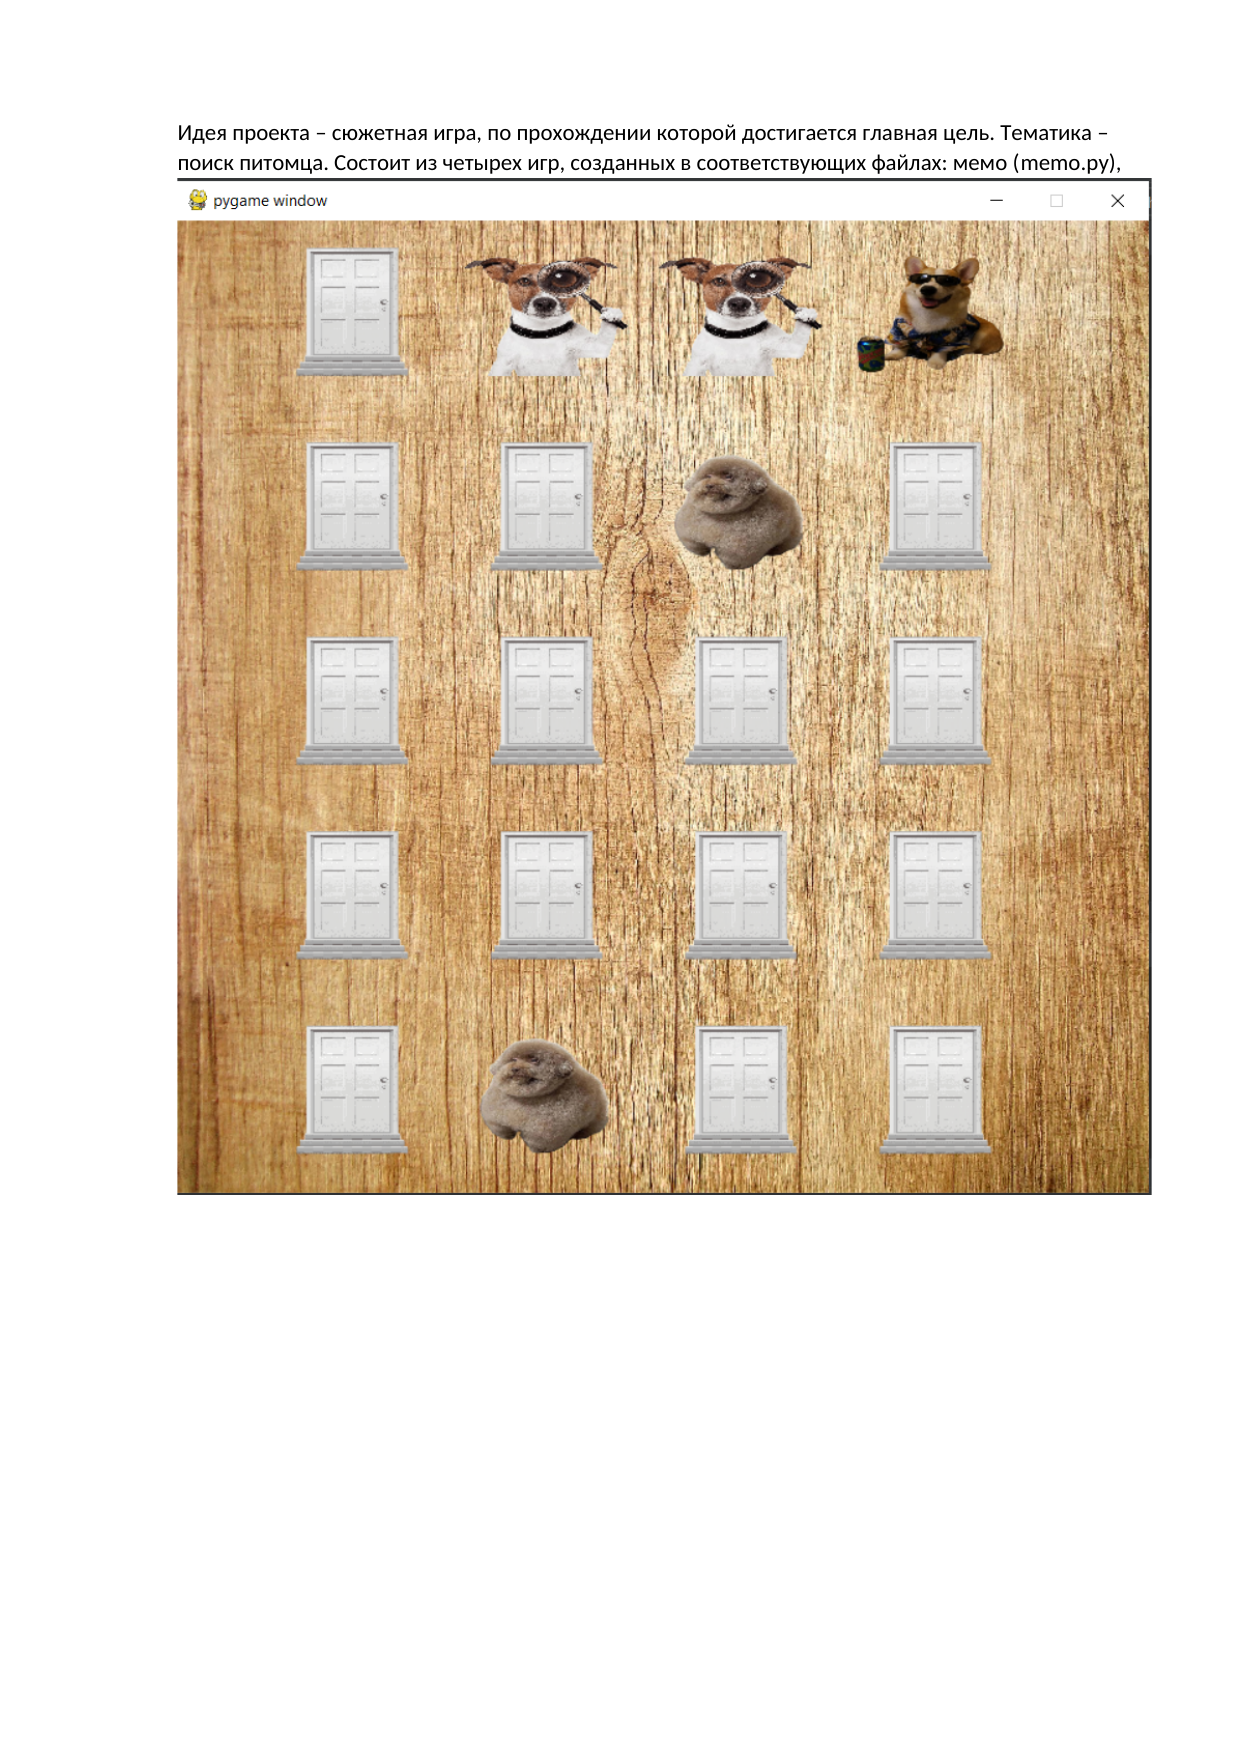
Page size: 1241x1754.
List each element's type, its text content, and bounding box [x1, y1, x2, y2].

picture [177, 178, 1152, 1195]
text Идея проекта – сюжетная игра, по прохождении которой достигается главная цель. Тематика – поиск питомца. Состоит из четырех игр, созданных в соответствующих файлах: мемо (memo.py), [177, 118, 1152, 178]
